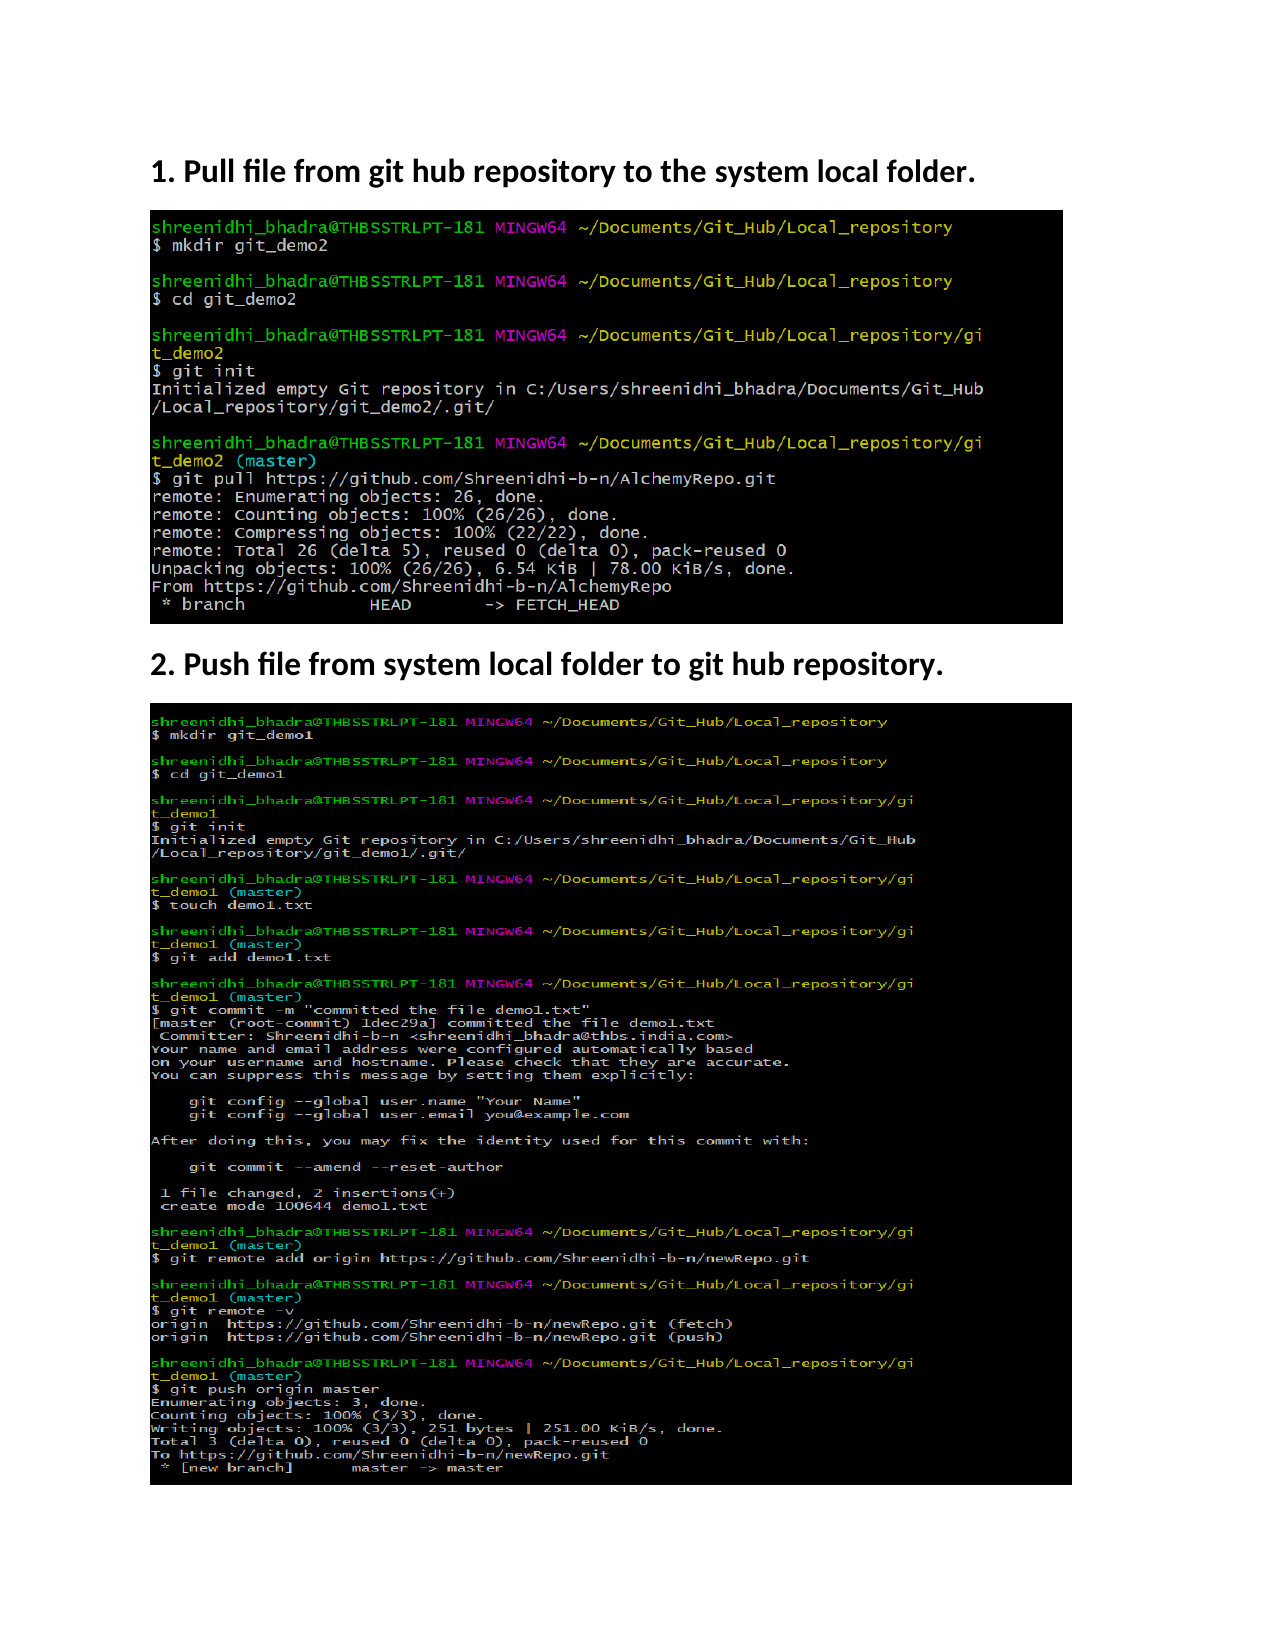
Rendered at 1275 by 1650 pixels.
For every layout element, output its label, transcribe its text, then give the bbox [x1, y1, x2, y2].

text 2. Push file from system local folder to git hub repository. [150, 643, 1125, 683]
text 1. Pull file from git hub repository to the system local folder. [150, 150, 1125, 191]
picture [150, 703, 1072, 1485]
picture [150, 210, 1063, 624]
